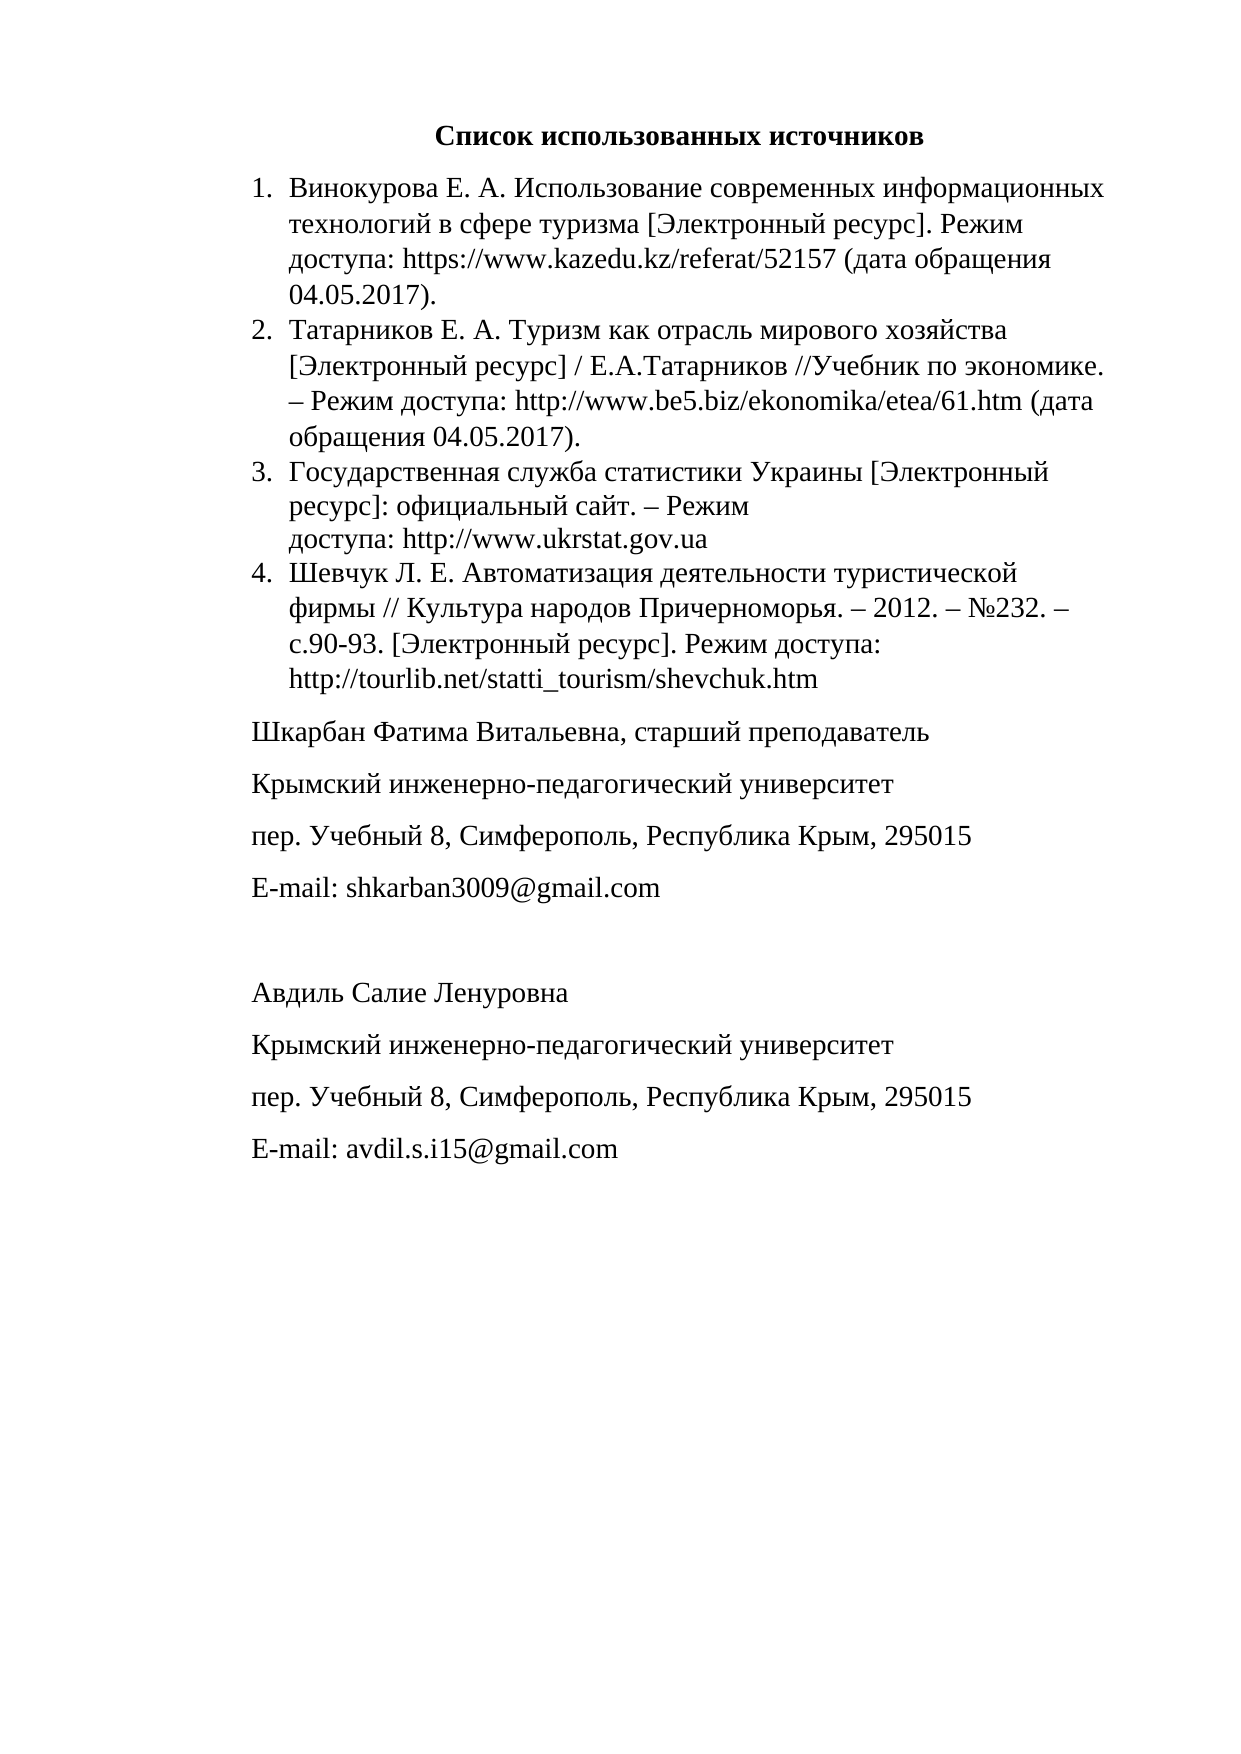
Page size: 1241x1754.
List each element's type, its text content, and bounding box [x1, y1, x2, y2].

text E-mail: avdil.s.i15@gmail.com [177, 1131, 1107, 1165]
list Шевчук Л. Е. Автоматизация деятельности туристической фирмы // Культура народов Причерноморья. – 2012. – №232. – с.90-93. [Электронный ресурс]. Режим доступа: http://tourlib.net/statti_tourism/shevchuk.htm [251, 555, 1107, 695]
text Крымский инженерно-педагогический университет [177, 766, 1107, 799]
text Шкарбан Фатима Витальевна, старший преподаватель [177, 714, 1107, 747]
list Винокурова Е. А. Использование современных информационных технологий в сфере туризма [Электронный ресурс]. Режим доступа: https://www.kazedu.kz/referat/52157 (дата обращения 04.05.2017). [251, 170, 1107, 310]
text Список использованных источников [177, 118, 1107, 152]
list Государственная служба статистики Украины [Электронный ресурс]: официальный сайт. – Режим доступа: http://www.ukrstat.gov.ua [251, 454, 1107, 555]
text Крымский инженерно-педагогический университет [177, 1027, 1107, 1061]
text E-mail: shkarban3009@gmail.com [177, 870, 1107, 904]
text пер. Учебный 8, Симферополь, Республика Крым, 295015 [177, 818, 1107, 852]
list Татарников Е. А. Туризм как отрасль мирового хозяйства [Электронный ресурс] / Е.А.Татарников //Учебник по экономике. – Режим доступа: http://www.be5.biz/ekonomika/etea/61.htm (дата обращения 04.05.2017). [251, 312, 1107, 452]
text пер. Учебный 8, Симферополь, Республика Крым, 295015 [177, 1079, 1107, 1113]
text Авдиль Салие Ленуровна [177, 975, 1107, 1008]
